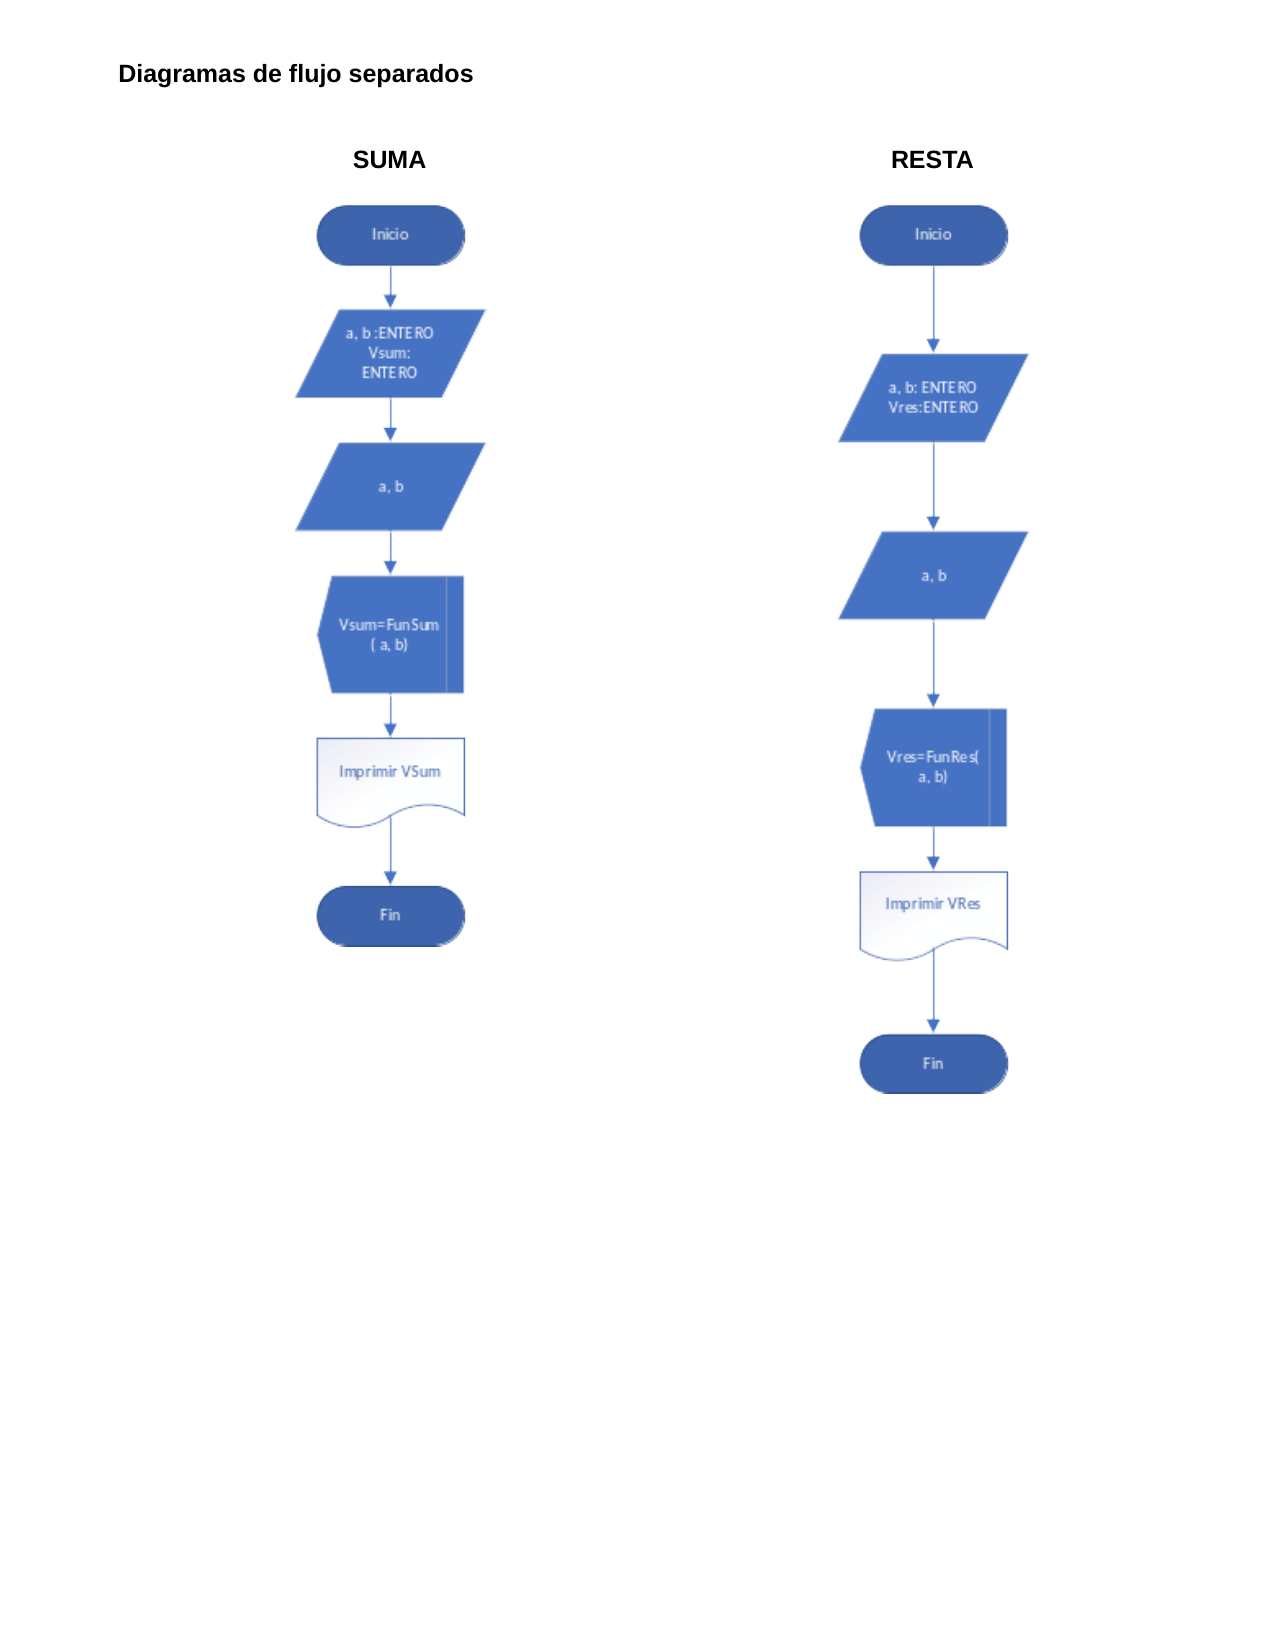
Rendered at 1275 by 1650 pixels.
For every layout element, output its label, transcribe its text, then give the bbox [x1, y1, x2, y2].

table_cell [661, 203, 1204, 1093]
table_header RESTA [661, 145, 1204, 203]
table_cell [118, 203, 661, 1093]
text Diagramas de flujo separados [118, 59, 1205, 88]
table_header SUMA [118, 145, 661, 203]
